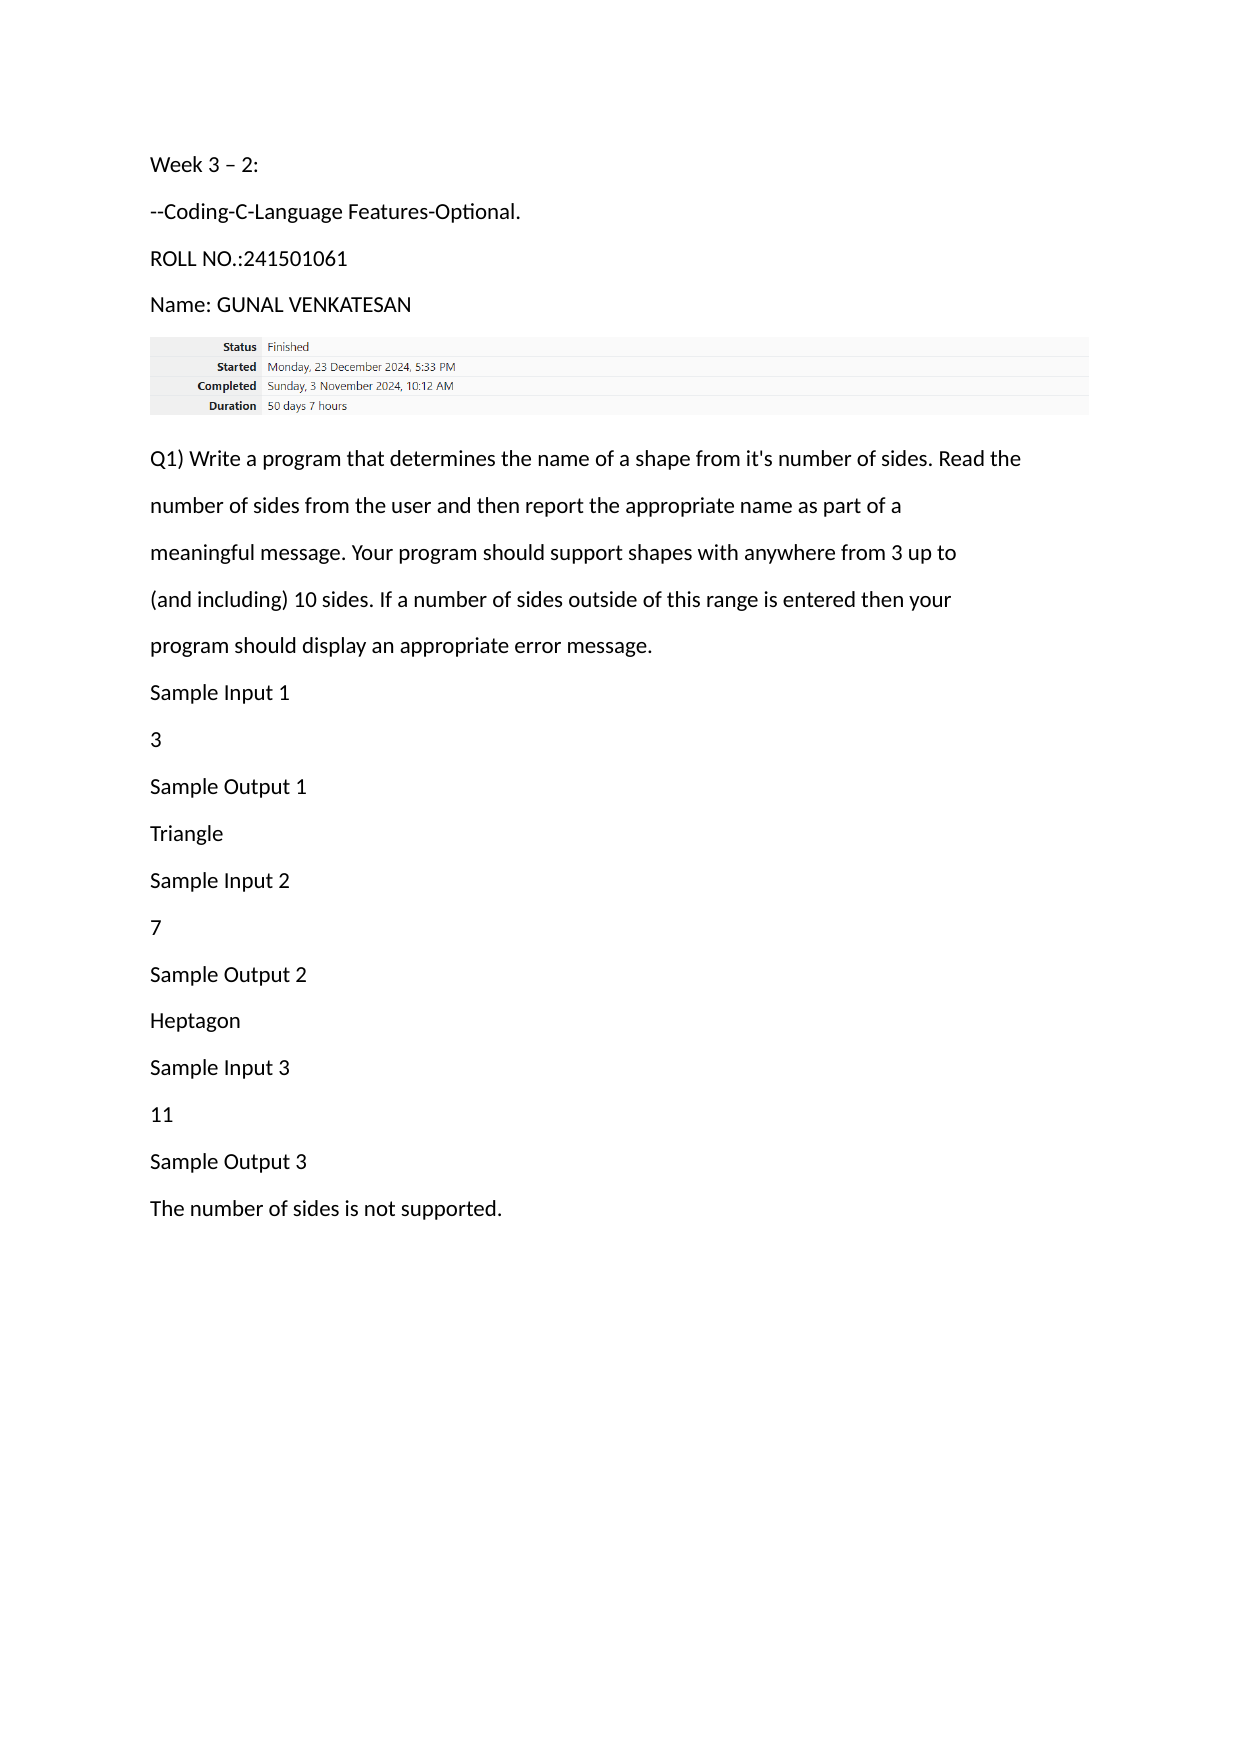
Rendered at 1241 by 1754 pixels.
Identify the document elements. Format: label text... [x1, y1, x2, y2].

text 3 [150, 725, 1090, 753]
text (and including) 10 sides. If a number of sides outside of this range is entered then your [150, 585, 1090, 613]
text program should display an appropriate error message. [150, 632, 1090, 660]
text 7 [150, 913, 1090, 941]
text meaningful message. Your program should support shapes with anywhere from 3 up to [150, 538, 1090, 566]
text The number of sides is not supported. [150, 1194, 1090, 1222]
text Triangle [150, 819, 1090, 847]
text 11 [150, 1100, 1090, 1128]
text number of sides from the user and then report the appropriate name as part of a [150, 491, 1090, 519]
text Sample Output 3 [150, 1147, 1090, 1175]
text Sample Output 2 [150, 960, 1090, 988]
text Name: GUNAL VENKATESAN [150, 291, 1090, 319]
text Sample Input 3 [150, 1053, 1090, 1082]
text Sample Input 1 [150, 678, 1090, 707]
text Sample Input 2 [150, 866, 1090, 894]
text ROLL NO.:241501061 [150, 244, 1090, 272]
text Sample Output 1 [150, 772, 1090, 800]
text Q1) Write a program that determines the name of a shape from it's number of sides. Read the [150, 444, 1090, 472]
text --Coding-C-Language Features-Optional. [150, 197, 1090, 225]
text Week 3 – 2: [150, 150, 1090, 178]
text Heptagon [150, 1007, 1090, 1035]
picture [150, 337, 1091, 426]
